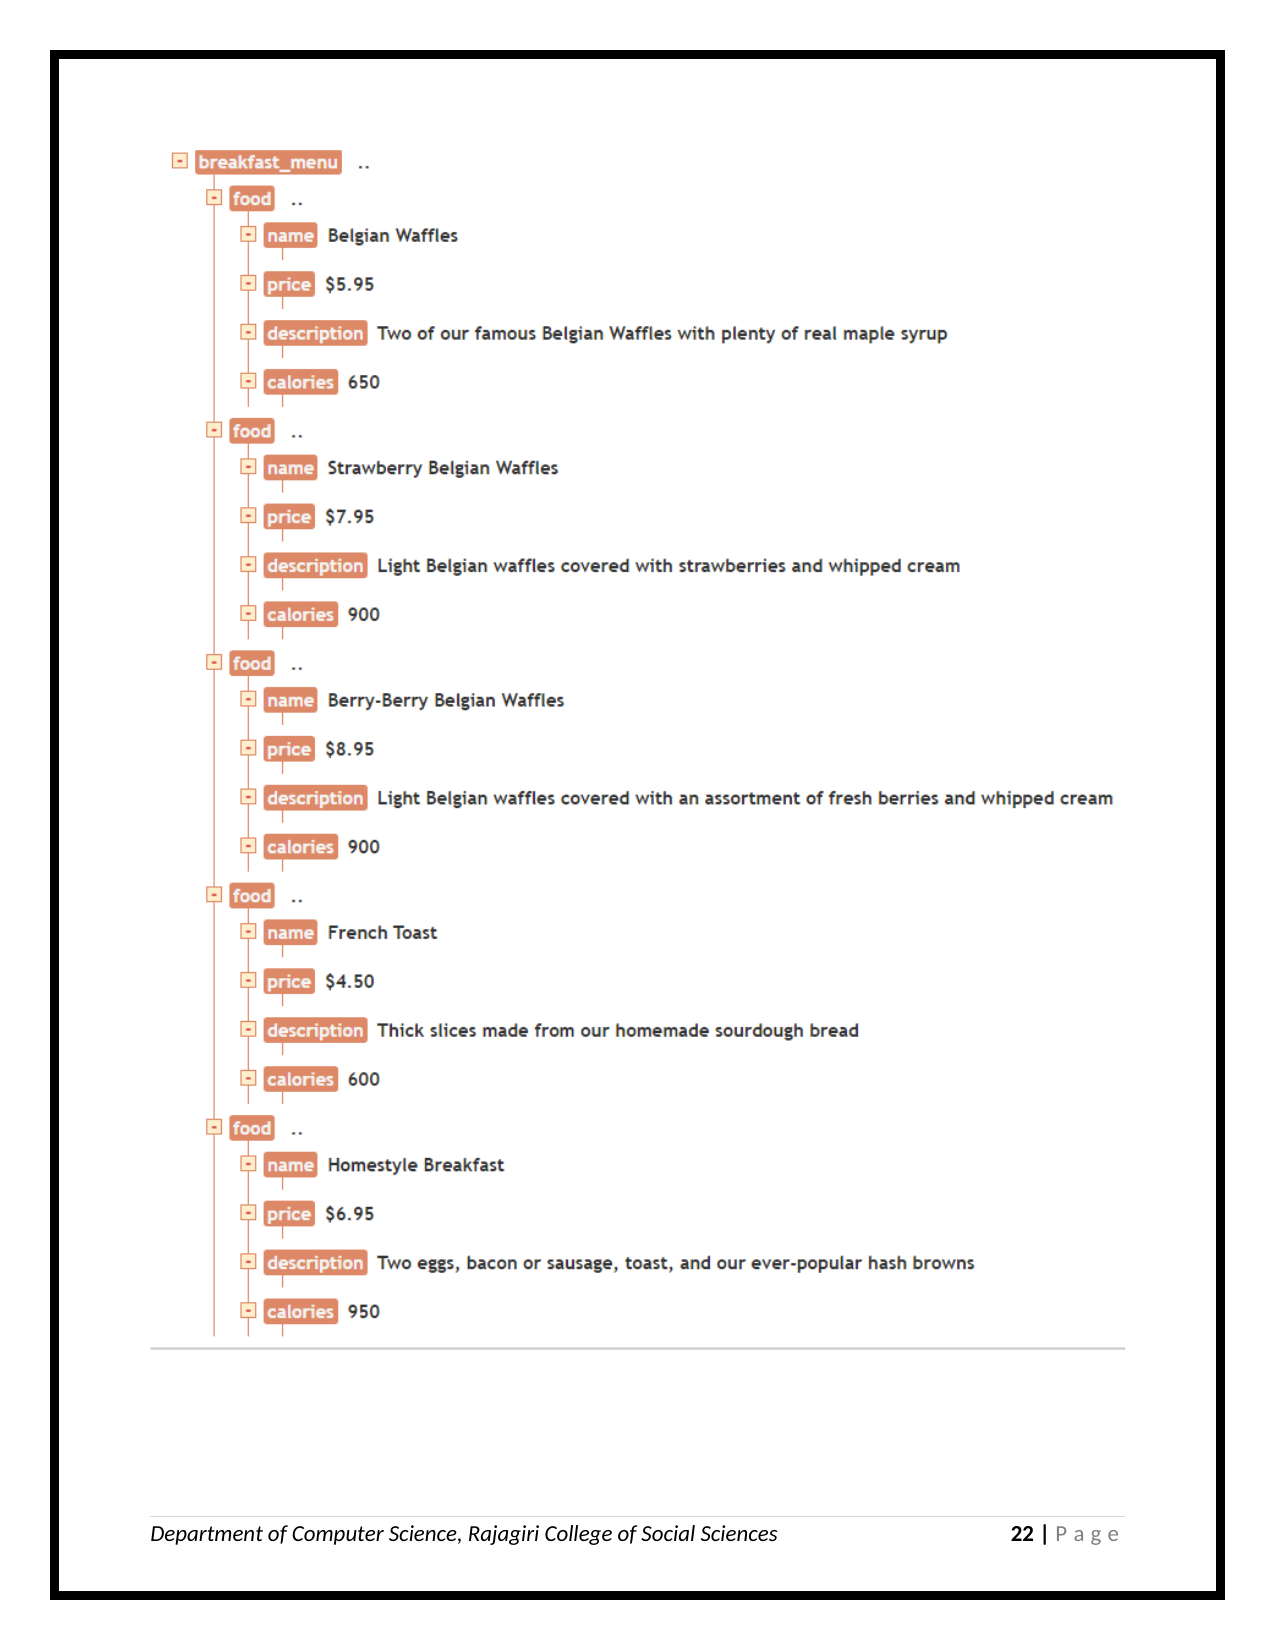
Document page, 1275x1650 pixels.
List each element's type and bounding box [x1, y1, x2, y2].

picture [150, 150, 1125, 1350]
